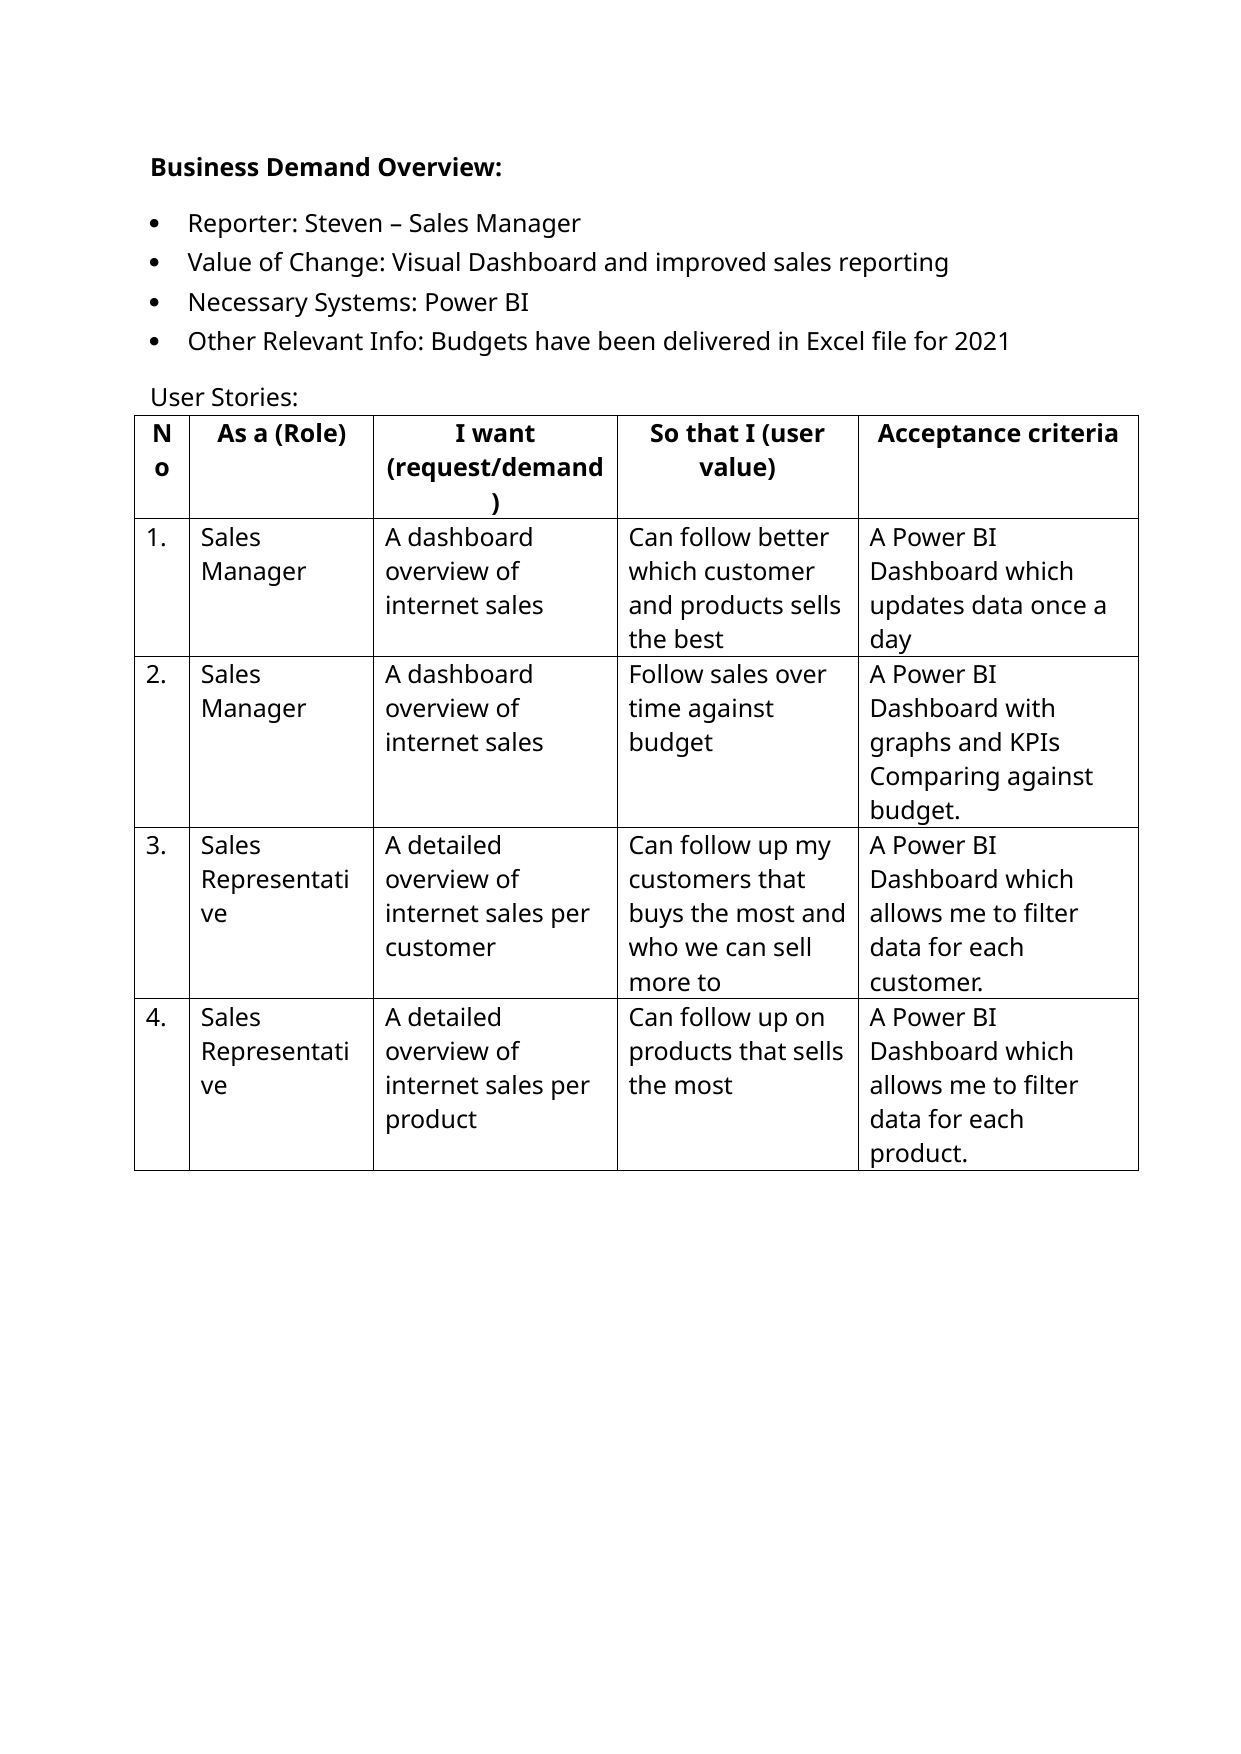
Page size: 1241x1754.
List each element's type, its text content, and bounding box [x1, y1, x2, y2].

table_header As a (Role) [190, 416, 373, 518]
list Necessary Systems: Power BI [150, 284, 1090, 318]
table_header Acceptance criteria [859, 416, 1138, 518]
table_cell Follow sales over time against budget [618, 657, 858, 827]
table_cell A Power BI Dashboard with graphs and KPIs Comparing against budget. [859, 657, 1138, 827]
list Value of Change: Visual Dashboard and improved sales reporting [150, 245, 1090, 279]
table_header I want (request/demand) [374, 416, 617, 518]
table_cell 2. [135, 657, 189, 827]
table_cell A detailed overview of internet sales per customer [374, 828, 617, 998]
table_cell Sales Manager [190, 519, 373, 656]
table_cell A detailed overview of internet sales per product [374, 999, 617, 1169]
table_cell 4. [135, 999, 189, 1169]
table_cell Can follow up my customers that buys the most and who we can sell more to [618, 828, 858, 998]
table_cell A dashboard overview of internet sales [374, 519, 617, 656]
table_cell 1. [135, 519, 189, 656]
table_cell Sales Representative [190, 999, 373, 1169]
table_header So that I (user value) [618, 416, 858, 518]
table_cell A dashboard overview of internet sales [374, 657, 617, 827]
text User Stories: [150, 379, 1090, 413]
table_cell Sales Manager [190, 657, 373, 827]
table_cell A Power BI Dashboard which updates data once a day [859, 519, 1138, 656]
list Reporter: Steven – Sales Manager [150, 206, 1090, 240]
table_header No [135, 416, 189, 518]
table_cell 3. [135, 828, 189, 998]
table_cell Sales Representative [190, 828, 373, 998]
table_cell Can follow better which customer and products sells the best [618, 519, 858, 656]
list Other Relevant Info: Budgets have been delivered in Excel file for 2021 [150, 323, 1090, 357]
table_cell Can follow up on products that sells the most [618, 999, 858, 1169]
text Business Demand Overview: [150, 150, 1090, 184]
table_cell A Power BI Dashboard which allows me to filter data for each customer. [859, 828, 1138, 998]
table_cell A Power BI Dashboard which allows me to filter data for each product. [859, 999, 1138, 1169]
